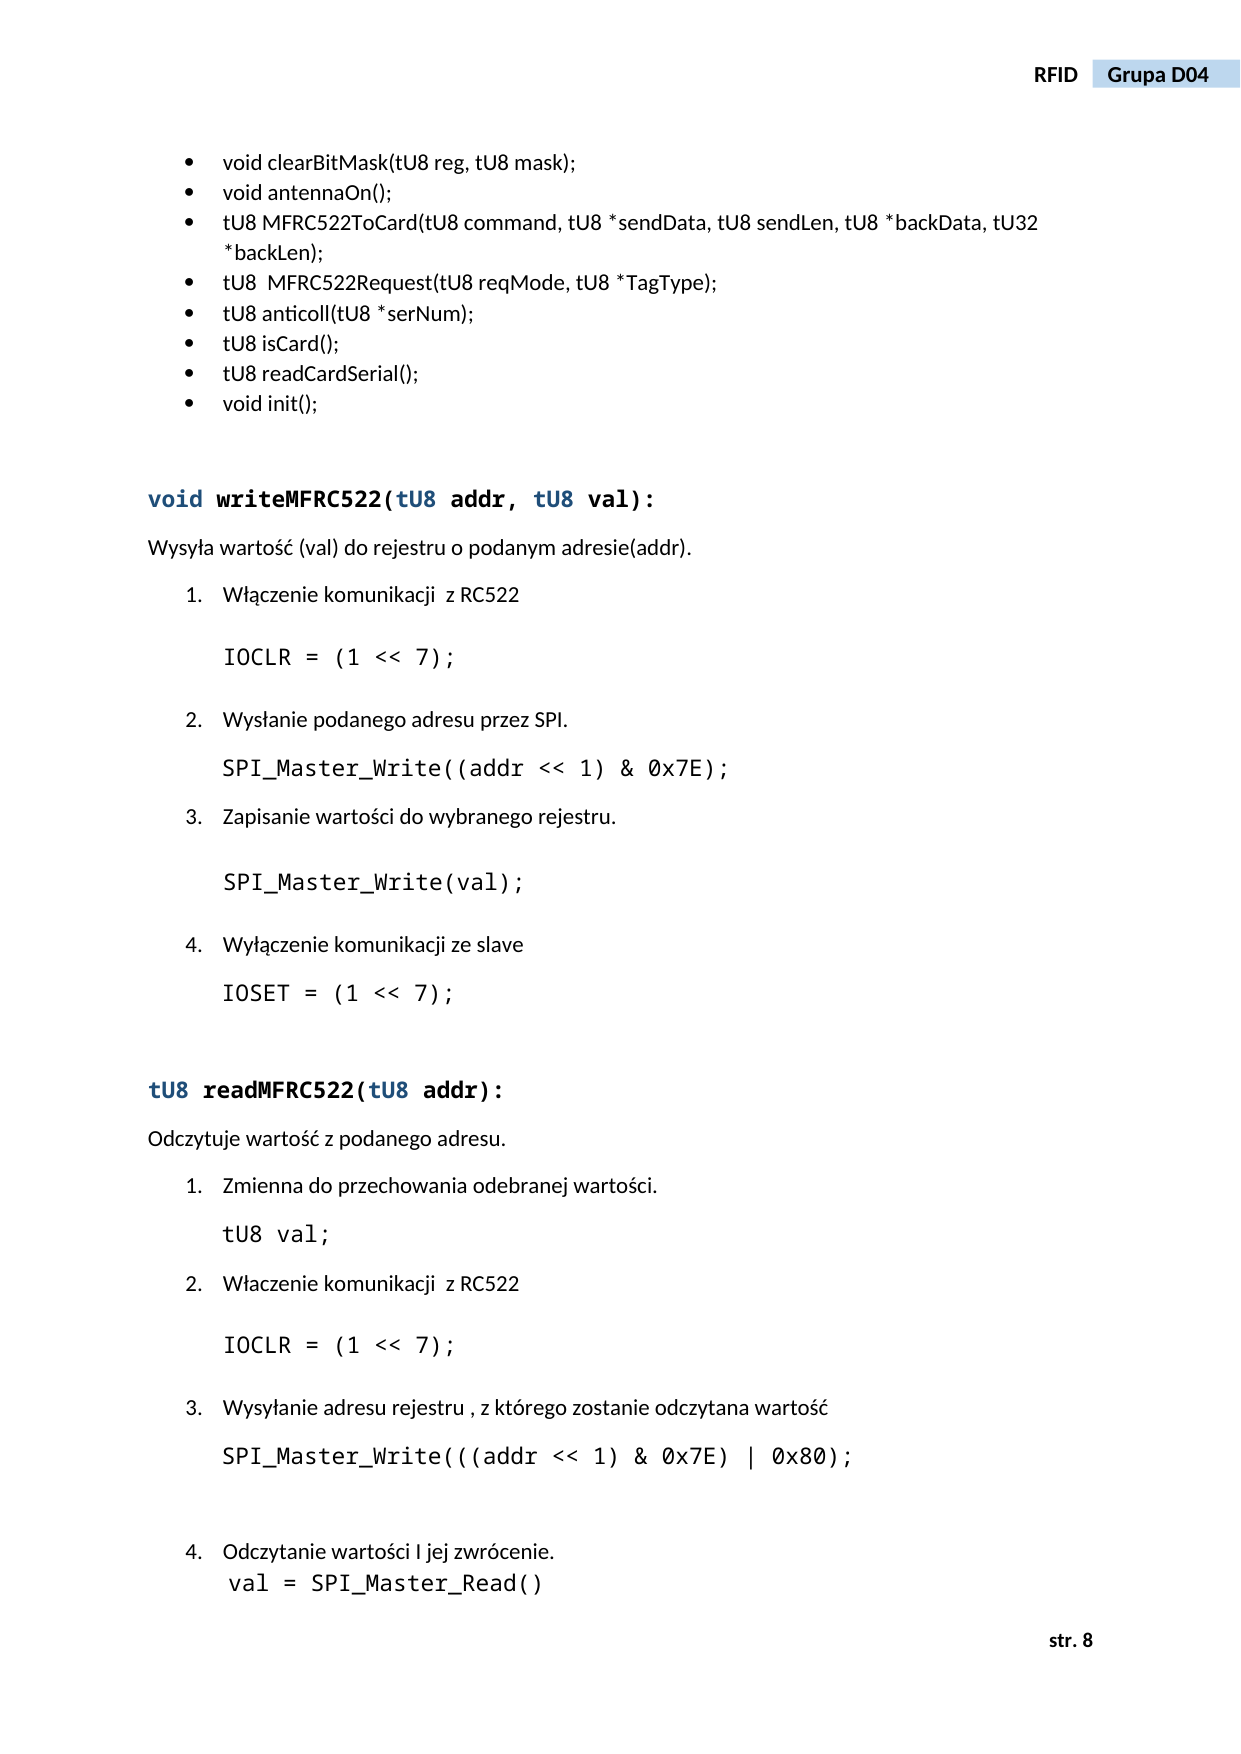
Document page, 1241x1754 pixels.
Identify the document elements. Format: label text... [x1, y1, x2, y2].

text SPI_Master_Write(((addr << 1) & 0x7E) | 0x80); [221, 1440, 1093, 1471]
list tU8 MFRC522ToCard(tU8 command, tU8 *sendData, tU8 sendLen, tU8 *backData, tU32 *backLen); [185, 208, 1093, 266]
list IOCLR = (1 << 7); [223, 1329, 1093, 1360]
list tU8 MFRC522Request(tU8 reqMode, tU8 *TagType); [185, 268, 1093, 296]
list Właczenie komunikacji z RC522 [185, 1269, 1093, 1297]
list tU8 isCard(); [185, 329, 1093, 357]
text SPI_Master_Write((addr << 1) & 0x7E); [221, 752, 1093, 783]
text tU8 val; [148, 1218, 1093, 1249]
list void antennaOn(); [185, 178, 1093, 206]
list void init(); [185, 389, 1093, 417]
list val = SPI_Master_Read() [223, 1567, 1093, 1599]
list void clearBitMask(tU8 reg, tU8 mask); [185, 148, 1093, 176]
list Zmienna do przechowania odebranej wartości. [185, 1171, 1093, 1199]
list IOCLR = (1 << 7); [223, 641, 1093, 672]
text IOSET = (1 << 7); [221, 977, 1093, 1008]
text tU8 readMFRC522(tU8 addr): [148, 1074, 1093, 1105]
list Włączenie komunikacji z RC522 [185, 580, 1093, 608]
list Wysyłanie adresu rejestru , z którego zostanie odczytana wartość [185, 1393, 1093, 1421]
text Odczytuje wartość z podanego adresu. [148, 1124, 1093, 1152]
list Odczytanie wartości I jej zwrócenie. [185, 1537, 1093, 1565]
text void writeMFRC522(tU8 addr, tU8 val): [148, 483, 1093, 514]
list Wyłączenie komunikacji ze slave [185, 930, 1093, 958]
list tU8 anticoll(tU8 *serNum); [185, 299, 1093, 327]
list Zapisanie wartości do wybranego rejestru. [185, 802, 1093, 830]
list SPI_Master_Write(val); [223, 866, 1093, 897]
list tU8 readCardSerial(); [185, 359, 1093, 387]
list Wysłanie podanego adresu przez SPI. [185, 705, 1093, 733]
text Wysyła wartość (val) do rejestru o podanym adresie(addr). [148, 533, 1093, 561]
